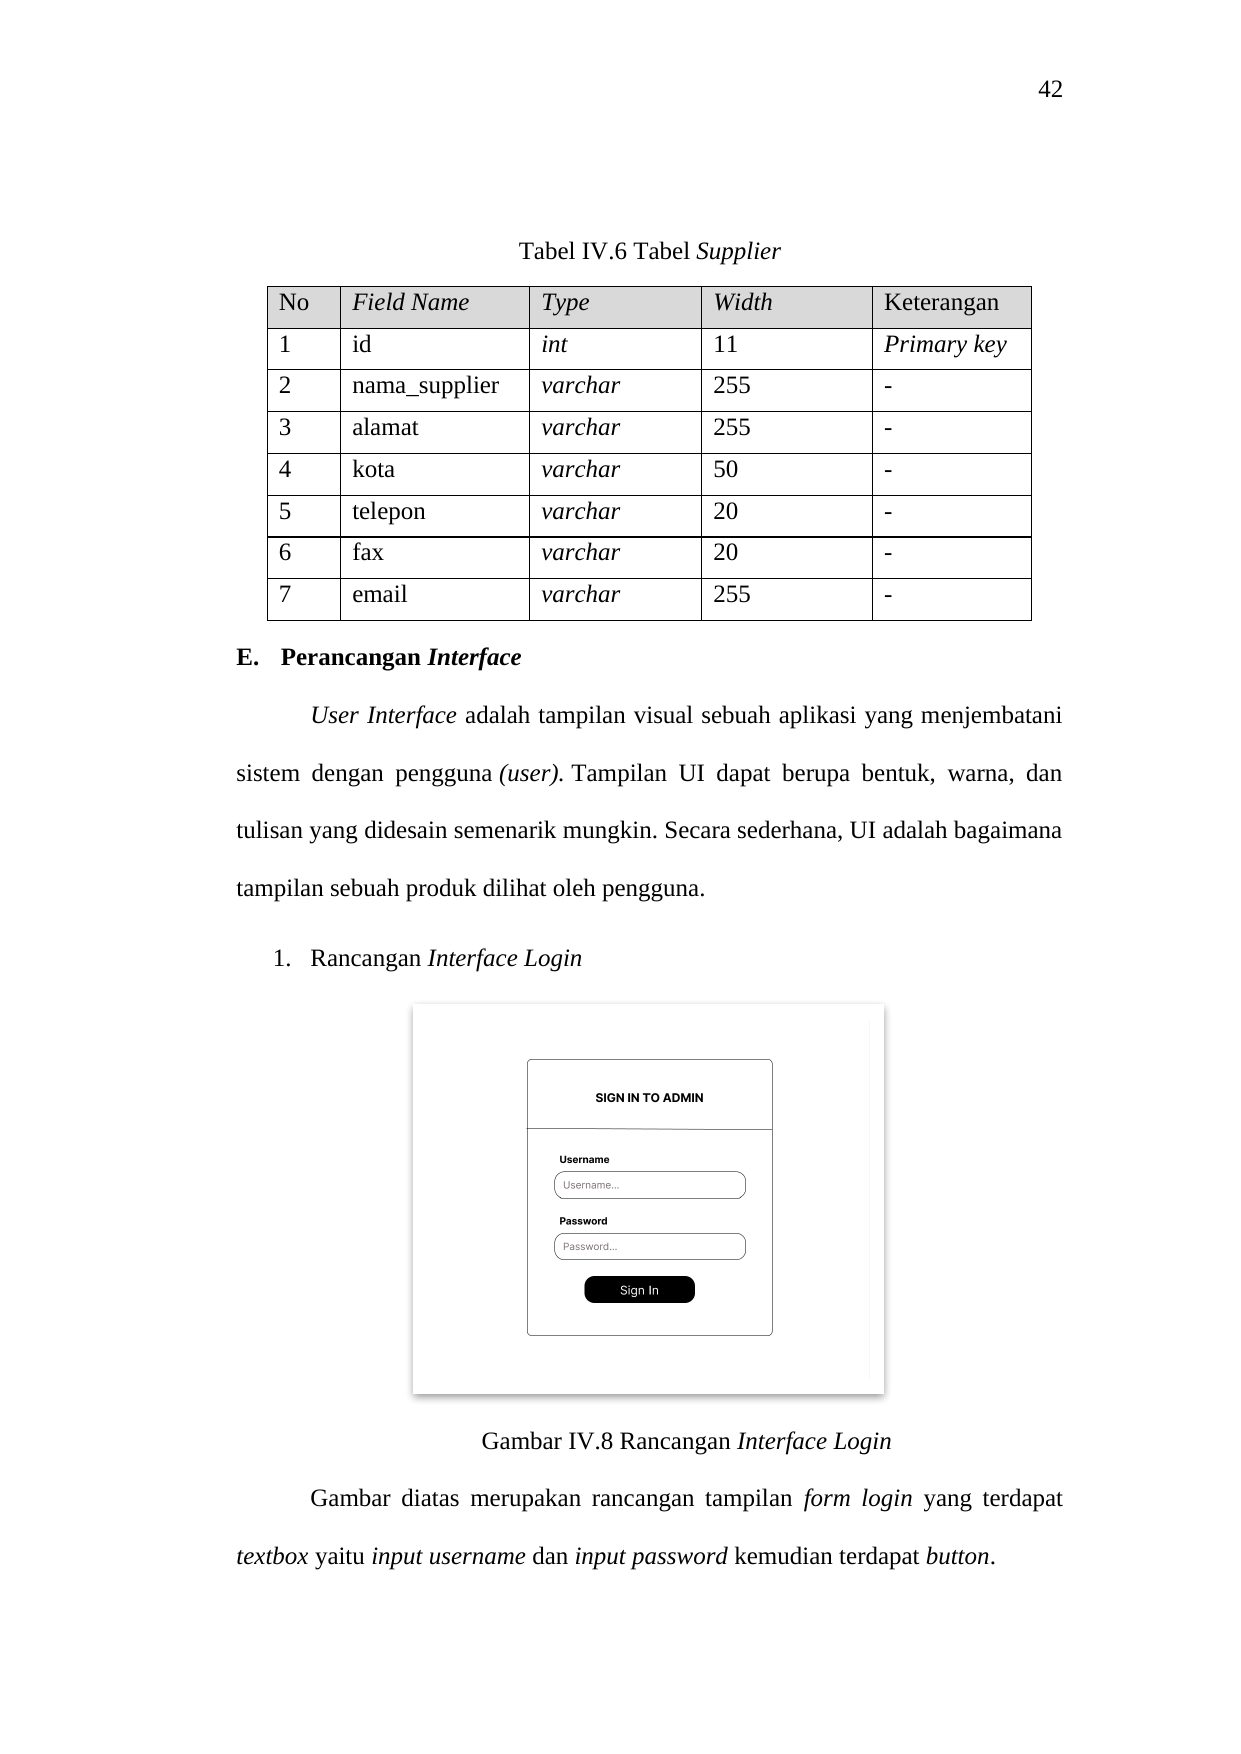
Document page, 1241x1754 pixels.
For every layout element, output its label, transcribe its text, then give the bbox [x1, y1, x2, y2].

table_cell 7 [268, 579, 340, 620]
table_cell 3 [268, 412, 340, 453]
picture [428, 1019, 870, 1380]
table_cell varchar [530, 538, 701, 578]
table_cell fax [341, 538, 529, 578]
table_cell - [873, 454, 1031, 495]
table_cell 2 [268, 370, 340, 411]
table_cell varchar [530, 370, 701, 411]
table_cell - [873, 496, 1031, 536]
table_cell - [873, 370, 1031, 411]
table_header Type [530, 287, 701, 328]
table_cell 20 [702, 538, 872, 578]
table_cell 255 [702, 370, 872, 411]
table_cell varchar [530, 496, 701, 536]
text Tabel IV.6 Tabel Supplier [236, 236, 1063, 265]
table_cell 20 [702, 496, 872, 536]
table_header Width [702, 287, 872, 328]
table_cell varchar [530, 454, 701, 495]
subtitle Perancangan Interface [236, 625, 1063, 675]
table_cell 1 [268, 329, 340, 369]
table_cell kota [341, 454, 529, 495]
list Rancangan Interface Login [273, 943, 1063, 971]
table_cell email [341, 579, 529, 620]
table_cell varchar [530, 412, 701, 453]
table_cell 5 [268, 496, 340, 536]
table_cell - [873, 538, 1031, 578]
table_cell id [341, 329, 529, 369]
table_cell 6 [268, 538, 340, 578]
list Gambar IV.8 Rancangan Interface Login [310, 1426, 1063, 1454]
table_cell alamat [341, 412, 529, 453]
table_header Field Name [341, 287, 529, 328]
table_cell telepon [341, 496, 529, 536]
table_cell Primary key [873, 329, 1031, 369]
table_cell 4 [268, 454, 340, 495]
table_cell nama_supplier [341, 370, 529, 411]
table_cell varchar [530, 579, 701, 620]
table_cell 11 [702, 329, 872, 369]
table_cell - [873, 412, 1031, 453]
table_cell 255 [702, 579, 872, 620]
table_header Keterangan [873, 287, 1031, 328]
table_cell 255 [702, 412, 872, 453]
table_cell int [530, 329, 701, 369]
table_header No [268, 287, 340, 328]
text Gambar diatas merupakan rancangan tampilan form login yang terdapat textbox yaitu input username dan input password kemudian terdapat button. [236, 1483, 1063, 1569]
table_cell 50 [702, 454, 872, 495]
text User Interface adalah tampilan visual sebuah aplikasi yang menjembatani sistem dengan pengguna (user). Tampilan UI dapat berupa bentuk, warna, dan tulisan yang didesain semenarik mungkin. Secara sederhana, UI adalah bagaimana tampilan sebuah produk dilihat oleh pengguna. [236, 700, 1063, 901]
table_cell - [873, 579, 1031, 620]
